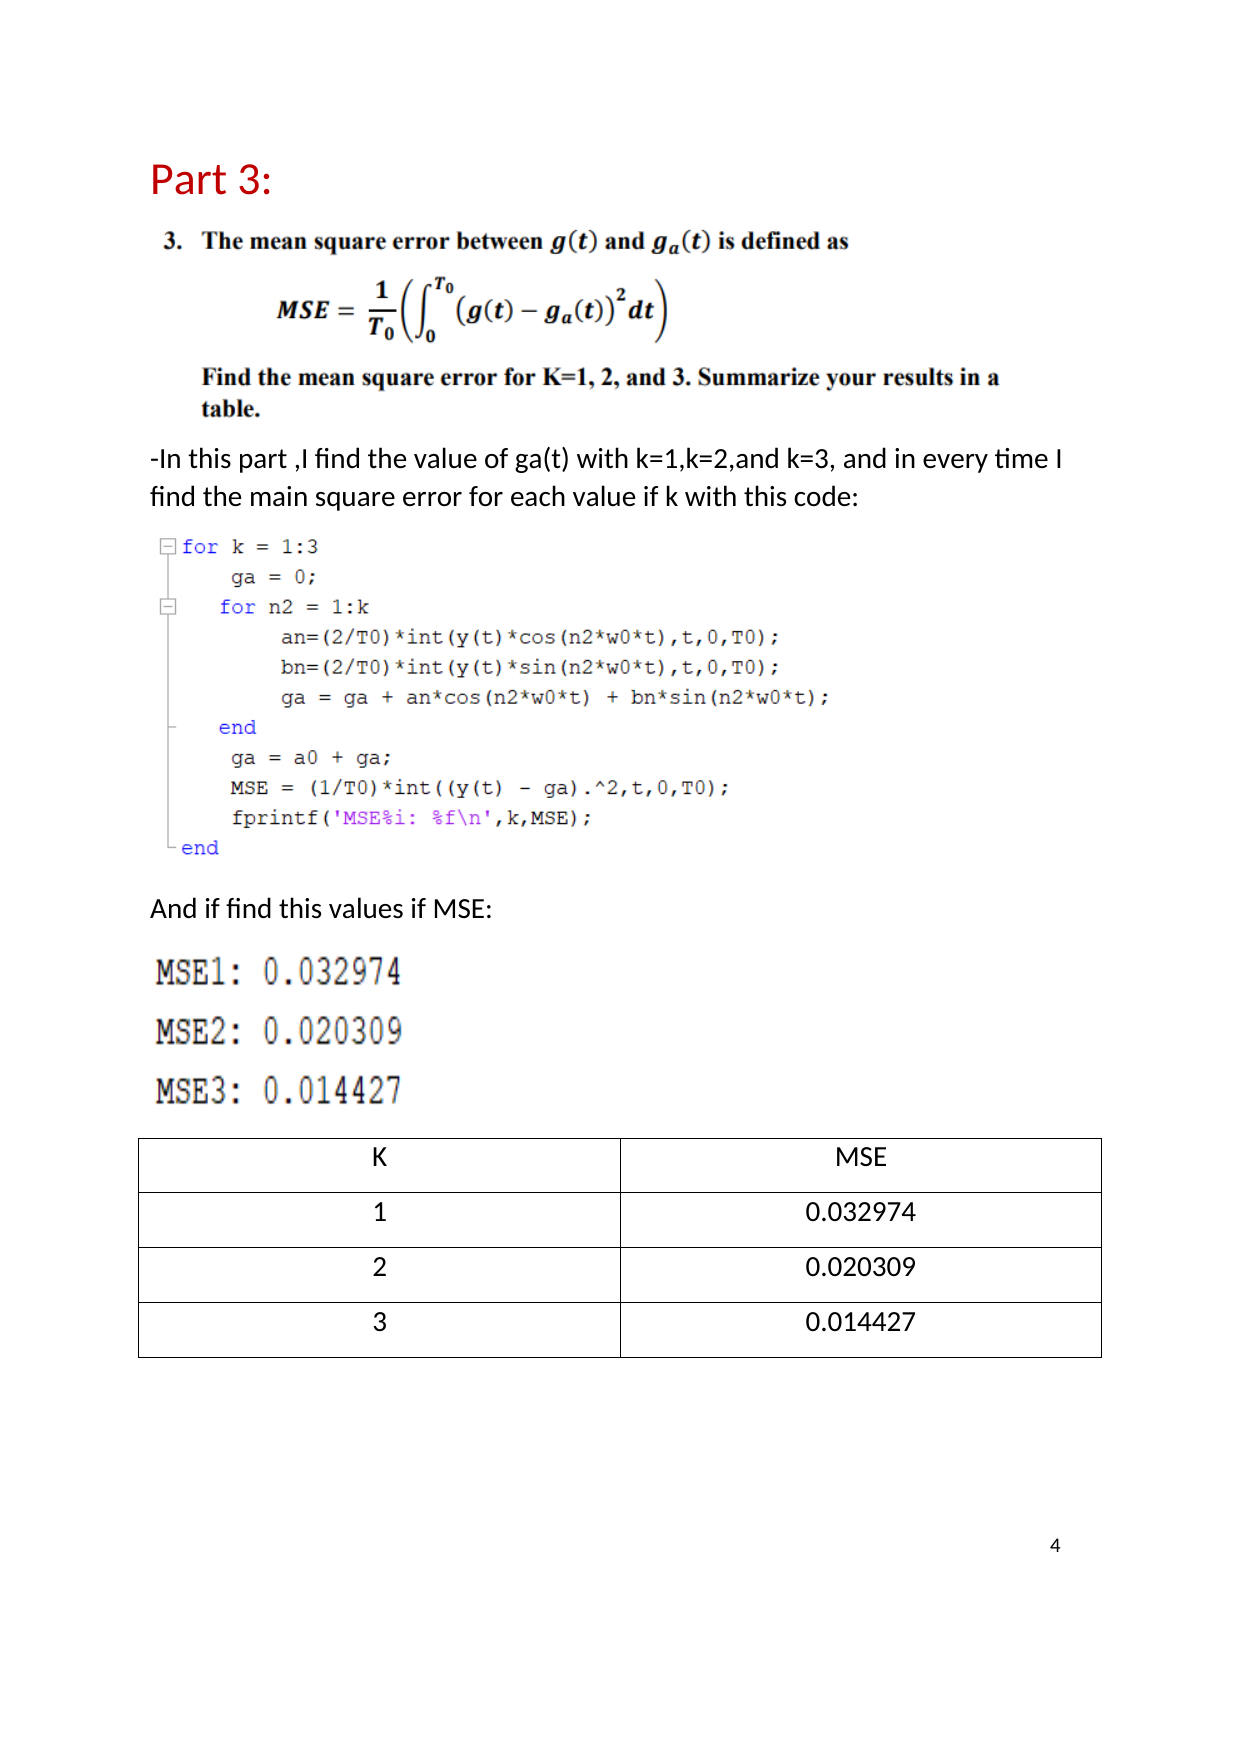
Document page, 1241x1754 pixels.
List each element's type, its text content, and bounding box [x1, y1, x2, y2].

table_cell 1 [139, 1193, 620, 1247]
table_cell 3 [139, 1303, 620, 1357]
table_header K [139, 1139, 620, 1192]
table_header MSE [621, 1139, 1101, 1192]
table_cell 0.014427 [621, 1303, 1101, 1357]
text -In this part ,I find the value of ga(t) with k=1,k=2,and k=3, and in every time I find the main square error for each value if k with this code: [150, 441, 1090, 514]
picture [150, 226, 1011, 423]
text Part 3: [150, 150, 1090, 206]
text 4 [150, 1532, 1090, 1557]
table_cell 0.020309 [621, 1248, 1101, 1302]
text And if find this values if MSE: [150, 890, 1090, 925]
table_cell 0.032974 [621, 1193, 1101, 1247]
table_cell 2 [139, 1248, 620, 1302]
picture [150, 944, 426, 1119]
picture [150, 532, 844, 872]
